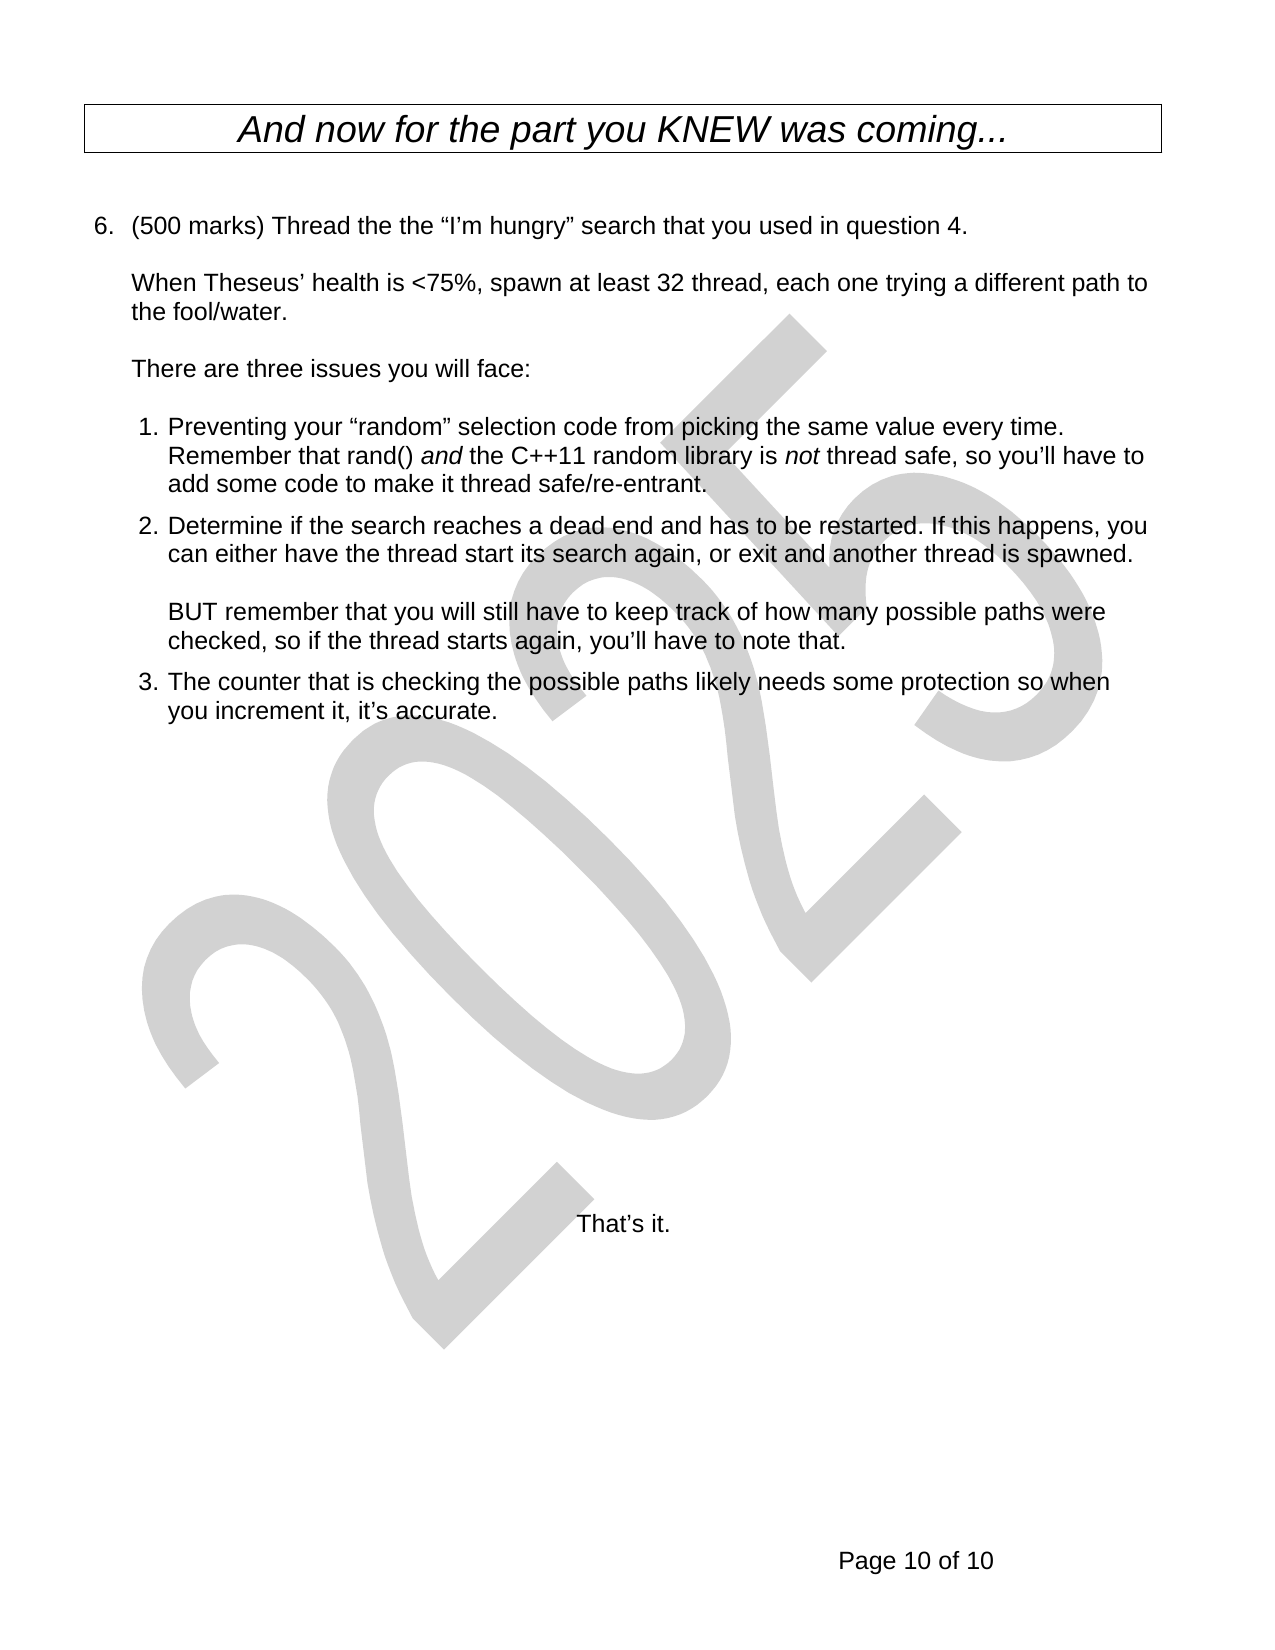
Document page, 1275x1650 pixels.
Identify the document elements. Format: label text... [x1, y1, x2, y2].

list Determine if the search reaches a dead end and has to be restarted. If this happens, you can either have the thread start its search again, or exit and another thread is spawned. BUT remember that you will still have to keep track of how many possible paths were checked, so if the thread starts again, you’ll have to note that. [138, 511, 1153, 654]
list The counter that is checking the possible paths likely needs some protection so when you increment it, it’s accurate. [138, 667, 1153, 724]
list Preventing your “random” selection code from picking the same value every time. Remember that rand() and the C++11 random library is not thread safe, so you’ll have to add some code to make it thread safe/re-entrant. [138, 412, 1153, 498]
text And now for the part you KNEW was coming... [85, 105, 1161, 152]
list (500 marks) Thread the the “I’m hungry” search that you used in question 4. When Theseus’ health is <75%, spawn at least 32 thread, each one trying a different path to the fool/water. There are three issues you will face: [94, 211, 1153, 383]
text That’s it. [94, 1209, 1153, 1238]
